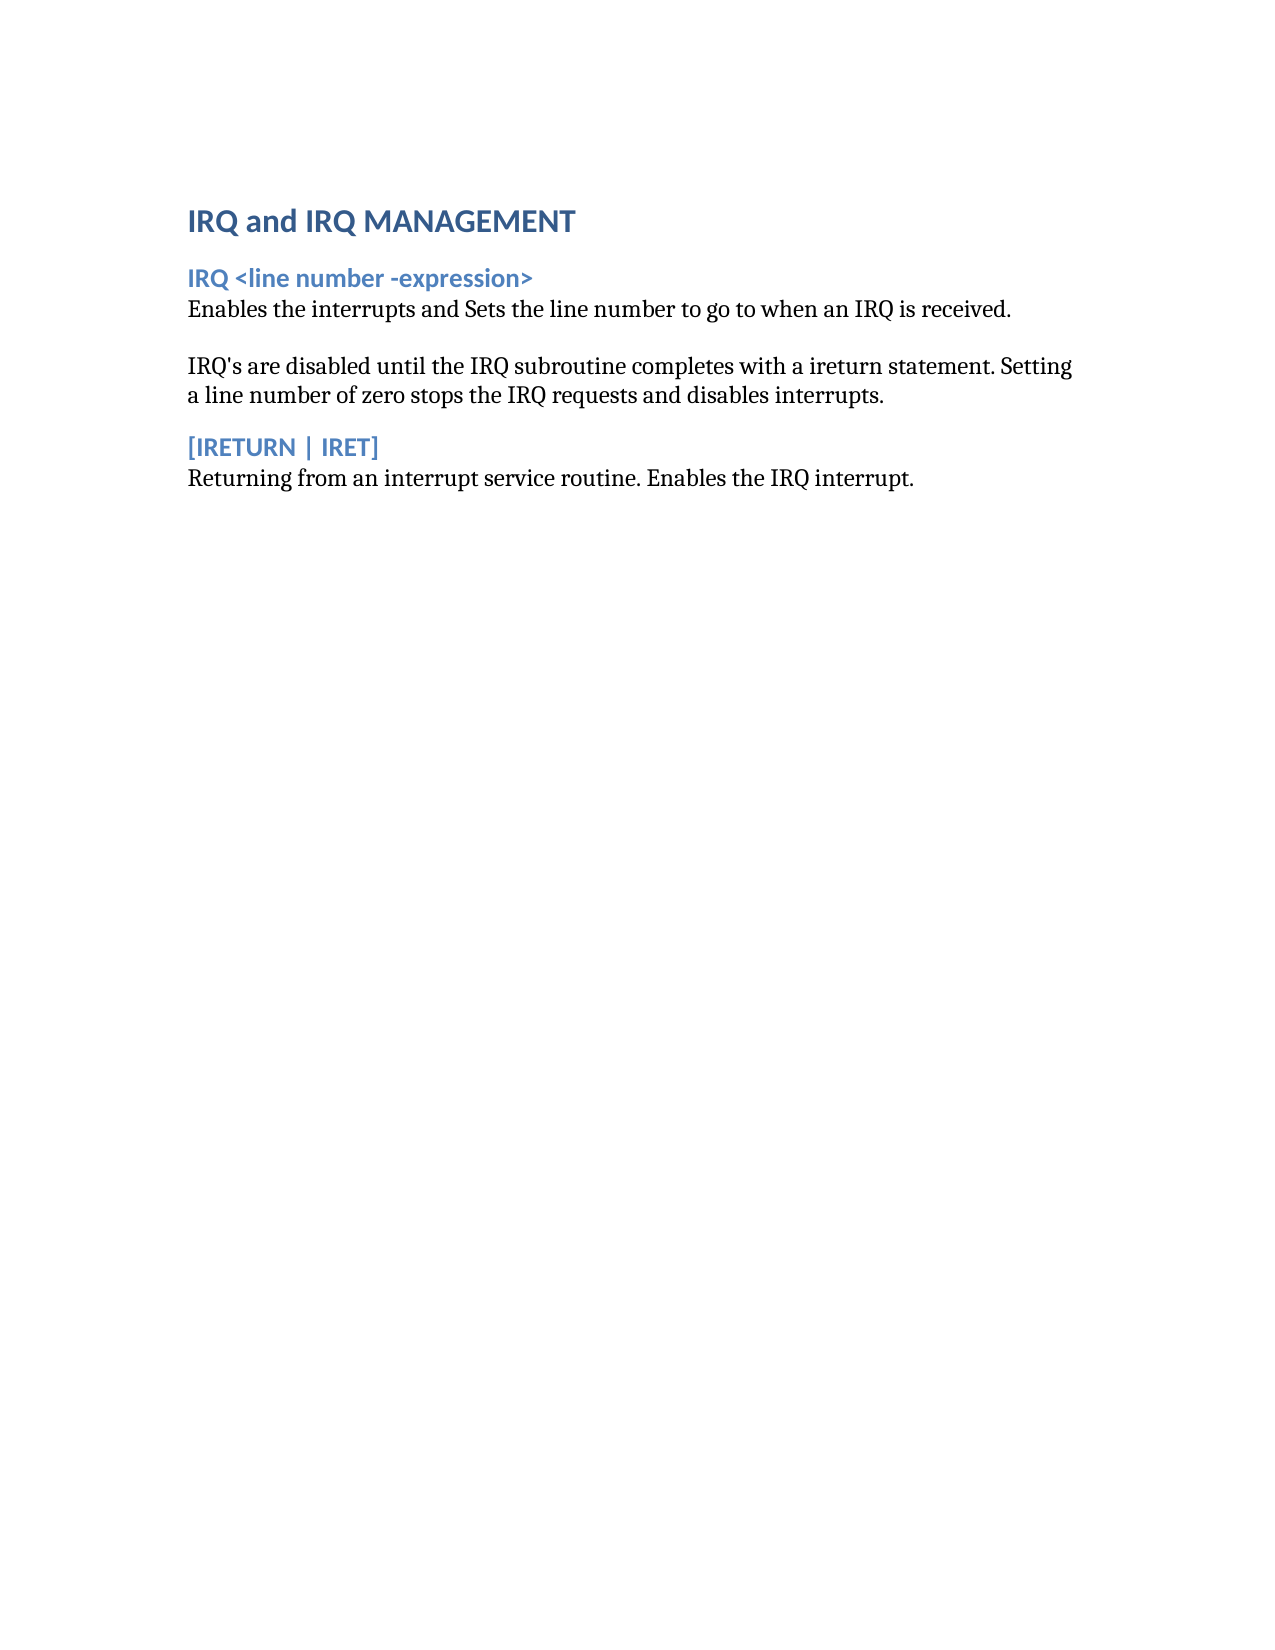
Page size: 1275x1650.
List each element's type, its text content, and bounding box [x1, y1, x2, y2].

text IRQ's are disabled until the IRQ subroutine completes with a ireturn statement. Setting a line number of zero stops the IRQ requests and disables interrupts. [187, 352, 1087, 409]
subtitle IRQ <line number -expression> [187, 262, 1087, 294]
text Returning from an interrupt service routine. Enables the IRQ interrupt. [187, 463, 1087, 492]
subtitle [IRETURN | IRET] [187, 430, 1087, 463]
subtitle IRQ and IRQ MANAGEMENT [187, 200, 1087, 241]
text Enables the interrupts and Sets the line number to go to when an IRQ is received. [187, 294, 1087, 323]
